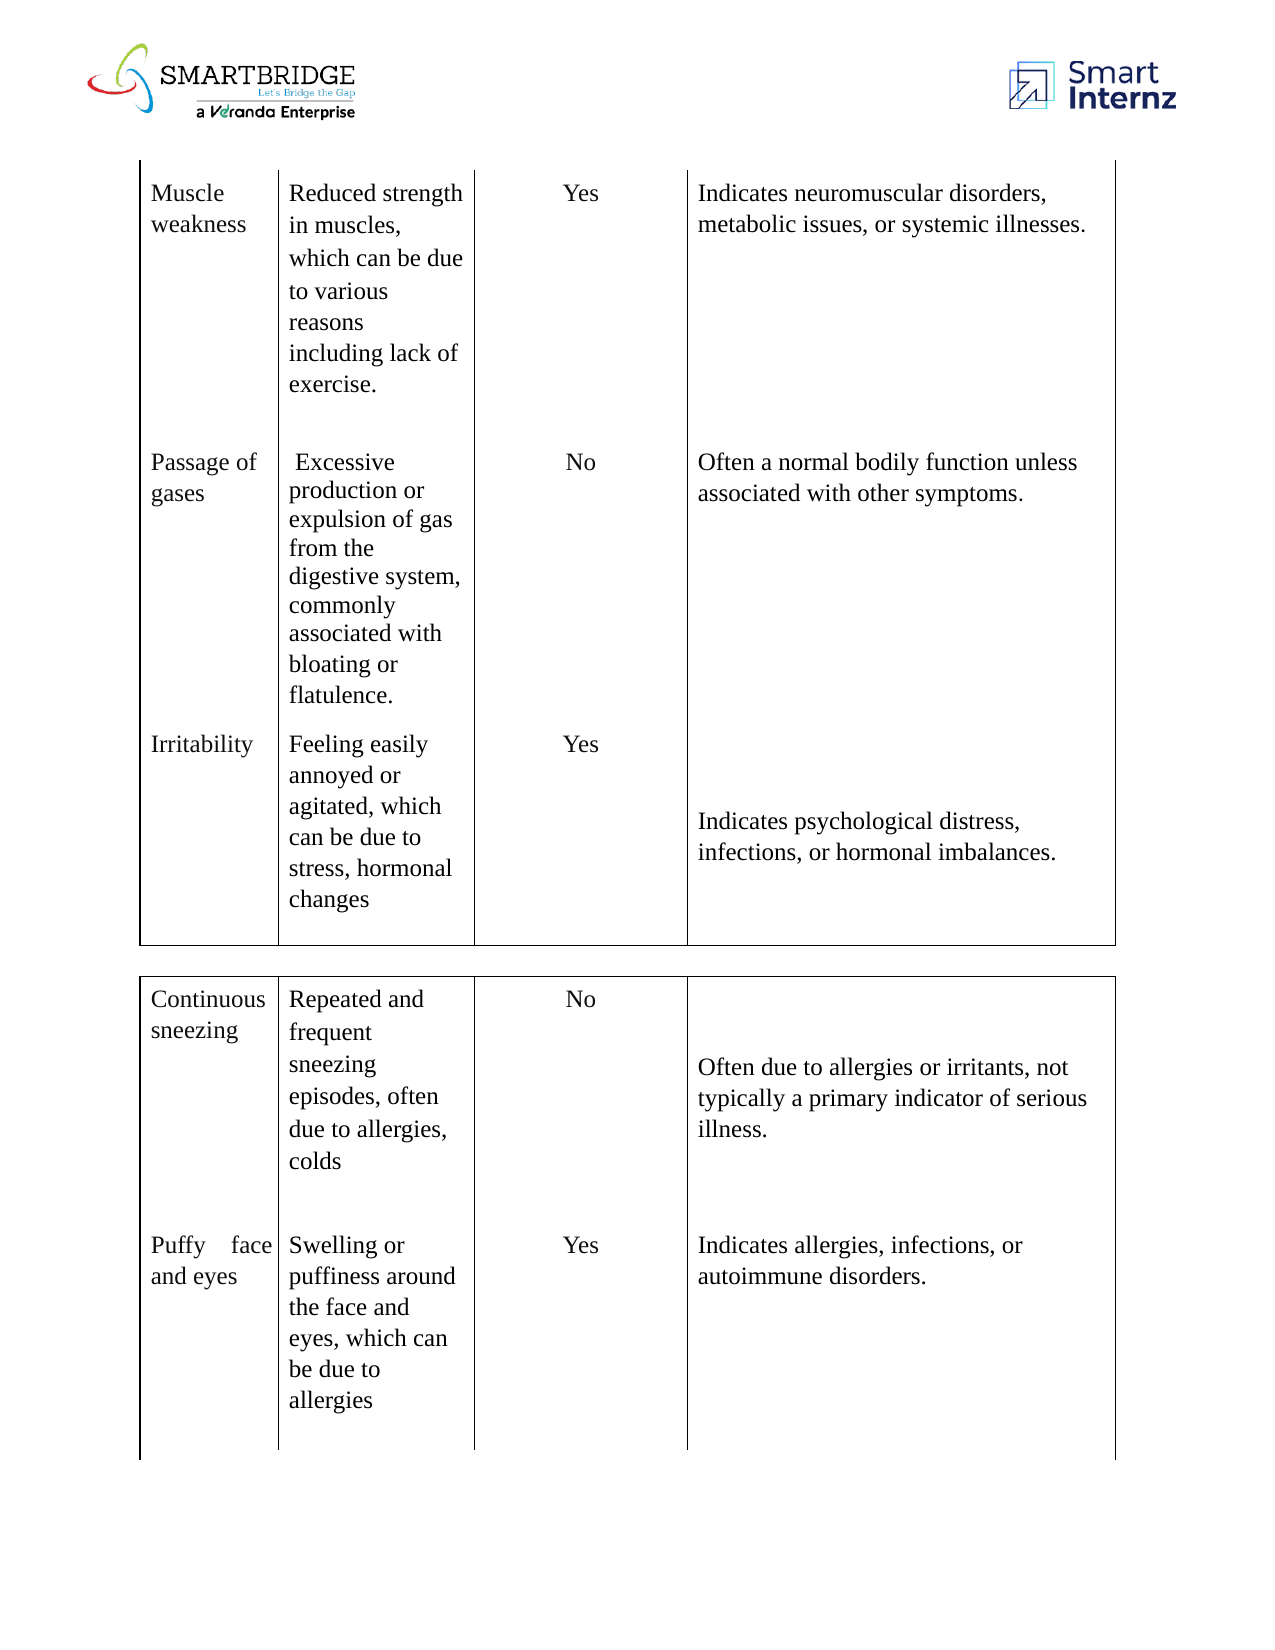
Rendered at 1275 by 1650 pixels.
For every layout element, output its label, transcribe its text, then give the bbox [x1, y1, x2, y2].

table_header Repeated and frequent sneezing episodes, often due to allergies, colds [279, 977, 474, 1212]
table_cell Indicates allergies, infections, or autoimmune disorders. [688, 1223, 1115, 1449]
table_header Often due to allergies or irritants, not typically a primary indicator of serious illness. [688, 977, 1115, 1212]
table_cell Feeling easily annoyed or agitated, which can be due to stress, hormonal changes [279, 722, 474, 944]
table_cell No [475, 440, 687, 711]
table_cell Reduced strength in muscles, which can be due to various reasons including lack of exercise. [279, 170, 474, 430]
table_cell Yes [475, 1223, 687, 1449]
picture [73, 20, 370, 142]
table_cell Yes [475, 170, 687, 430]
table_cell Irritability [141, 722, 278, 944]
table_cell Muscle weakness [141, 170, 278, 430]
table_cell Indicates psychological distress, infections, or hormonal imbalances. [688, 722, 1115, 944]
picture [1004, 61, 1181, 109]
table_cell Often a normal bodily function unless associated with other symptoms. [688, 440, 1115, 711]
table_cell Excessive production or expulsion of gas from the digestive system, commonly associated with bloating or flatulence. [279, 440, 474, 711]
table_cell Puffy face and eyes [141, 1223, 278, 1449]
table_cell Passage of gases [141, 440, 278, 711]
table_cell Swelling or puffiness around the face and eyes, which can be due to allergies [279, 1223, 474, 1449]
table_header Continuous sneezing [141, 977, 278, 1212]
table_header No [475, 977, 687, 1212]
table_cell Indicates neuromuscular disorders, metabolic issues, or systemic illnesses. [688, 170, 1115, 430]
table_cell Yes [475, 722, 687, 944]
